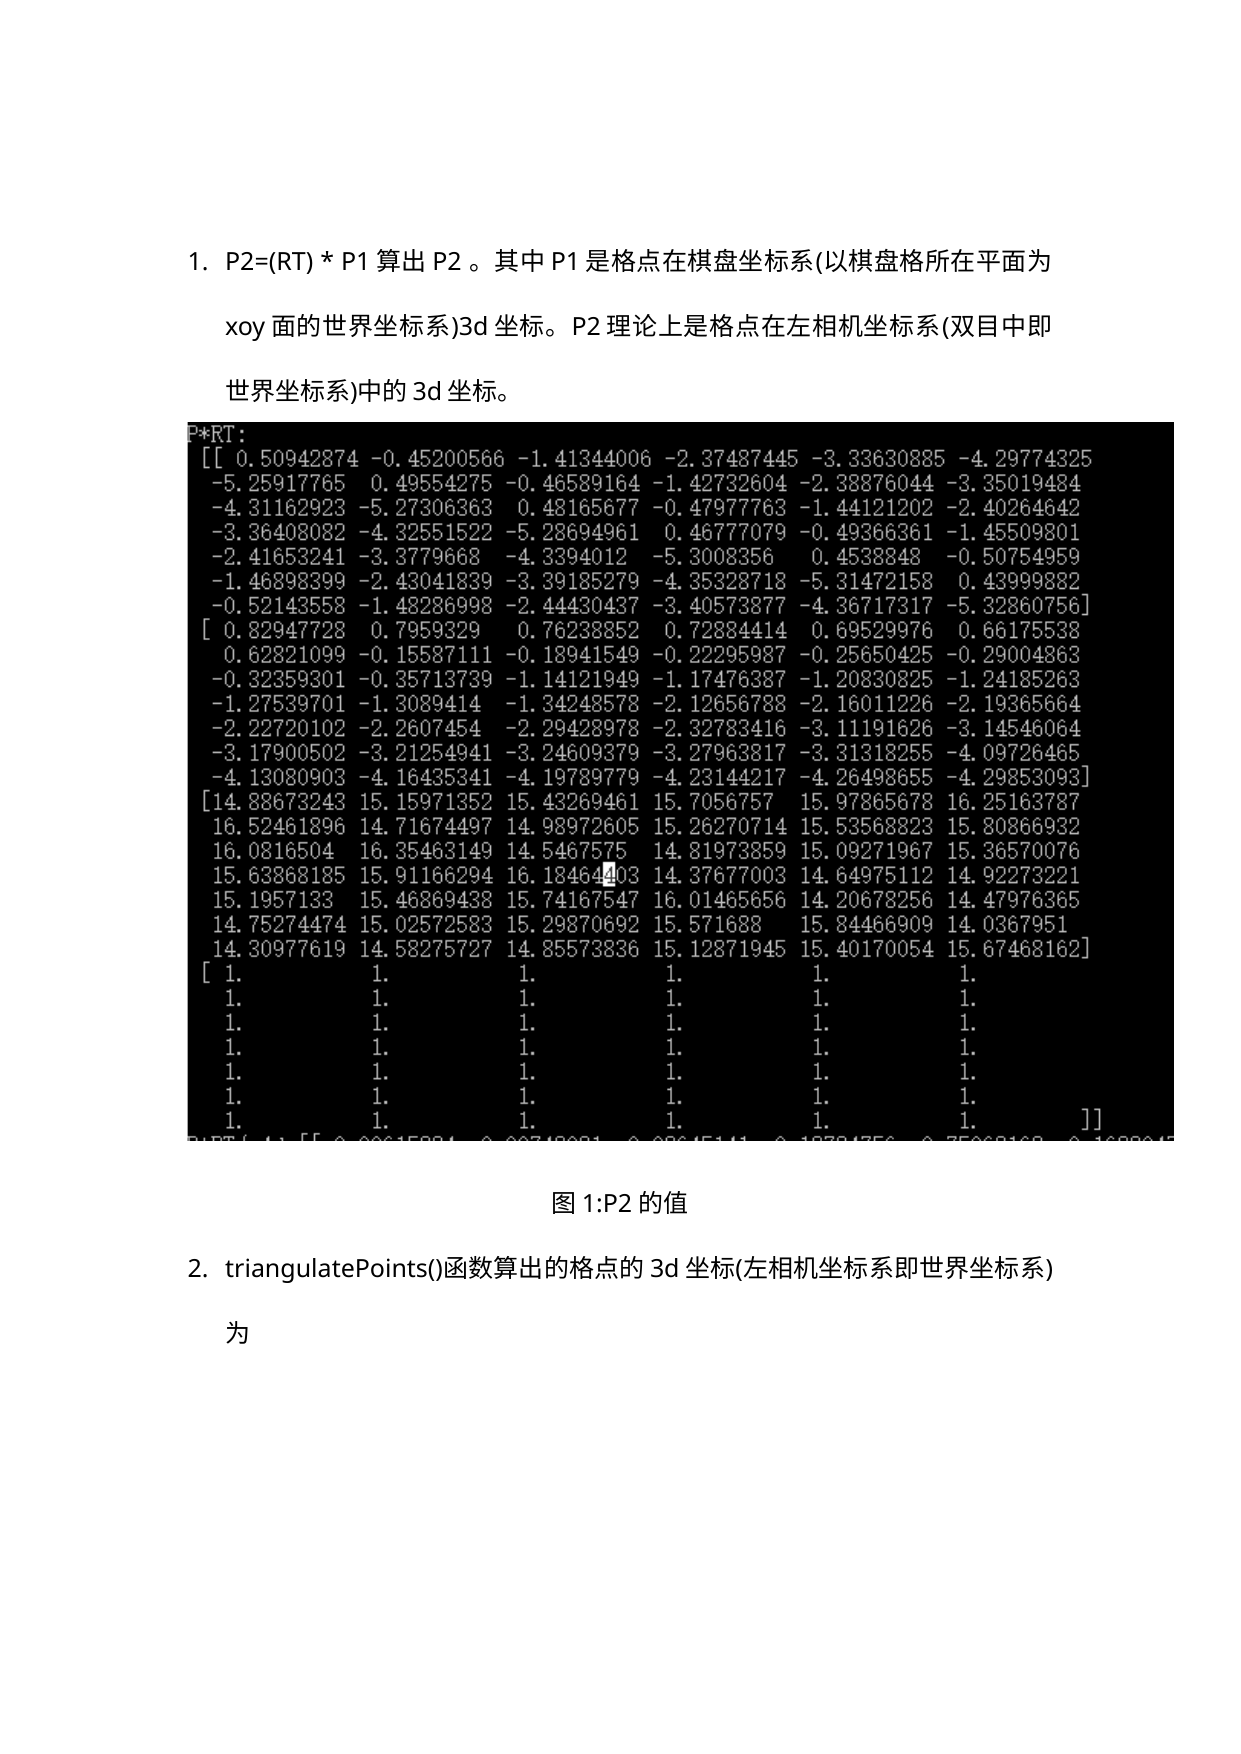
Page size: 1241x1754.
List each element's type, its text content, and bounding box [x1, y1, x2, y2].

picture [187, 422, 1174, 1141]
list P2=(RT) * P1算出P2 。其中P1是格点在棋盘坐标系(以棋盘格所在平面为xoy面的世界坐标系)3d坐标。P2理论上是格点在左相机坐标系(双目中即世界坐标系)中的3d坐标。 [187, 227, 1053, 422]
list triangulatePoints()函数算出的格点的3d坐标(左相机坐标系即世界坐标系)为 [187, 1234, 1053, 1364]
text 图1:P2 的值 [187, 1169, 1053, 1234]
